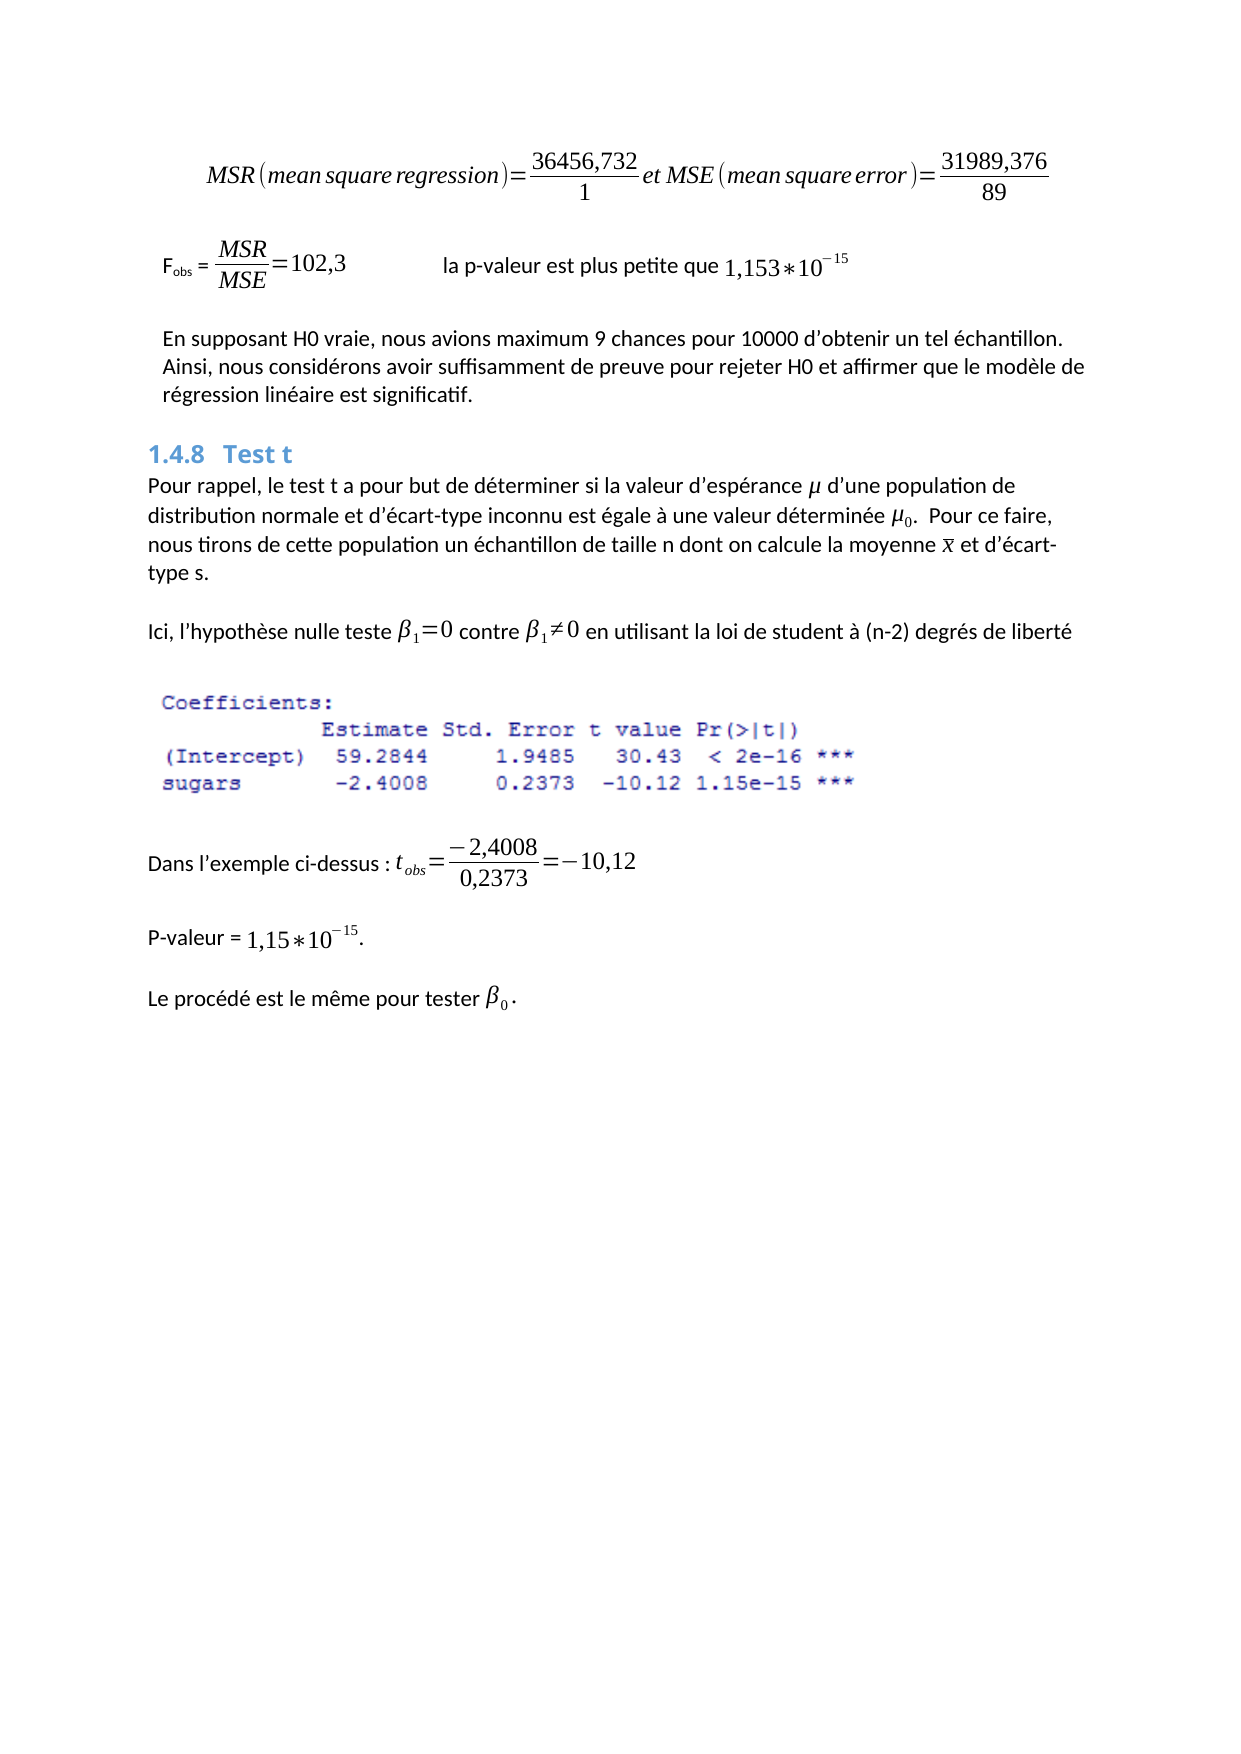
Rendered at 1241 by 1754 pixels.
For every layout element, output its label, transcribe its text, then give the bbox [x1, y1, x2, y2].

picture [147, 676, 875, 805]
subtitle Test t [148, 437, 1093, 471]
text Pour rappel, le test t a pour but de déterminer si la valeur d’espérance d’une population de distribution normale et d’écart-type inconnu est égale à une valeur déterminée . Pour ce faire, nous tirons de cette population un échantillon de taille n dont on calcule la moyenne et d’écart-type s. [148, 471, 1093, 587]
text En supposant H0 vraie, nous avions maximum 9 chances pour 10000 d’obtenir un tel échantillon. Ainsi, nous considérons avoir suffisamment de preuve pour rejeter H0 et affirmer que le modèle de régression linéaire est significatif. [162, 324, 1093, 408]
text Fobs = la p-valeur est plus petite que [162, 236, 1093, 295]
text Dans l’exemple ci-dessus : [148, 834, 1093, 893]
text Le procédé est le même pour tester [148, 982, 1093, 1013]
text P-valeur = . [148, 922, 1093, 953]
text Ici, l’hypothèse nulle teste contre en utilisant la loi de student à (n-2) degrés de liberté [148, 616, 1093, 647]
